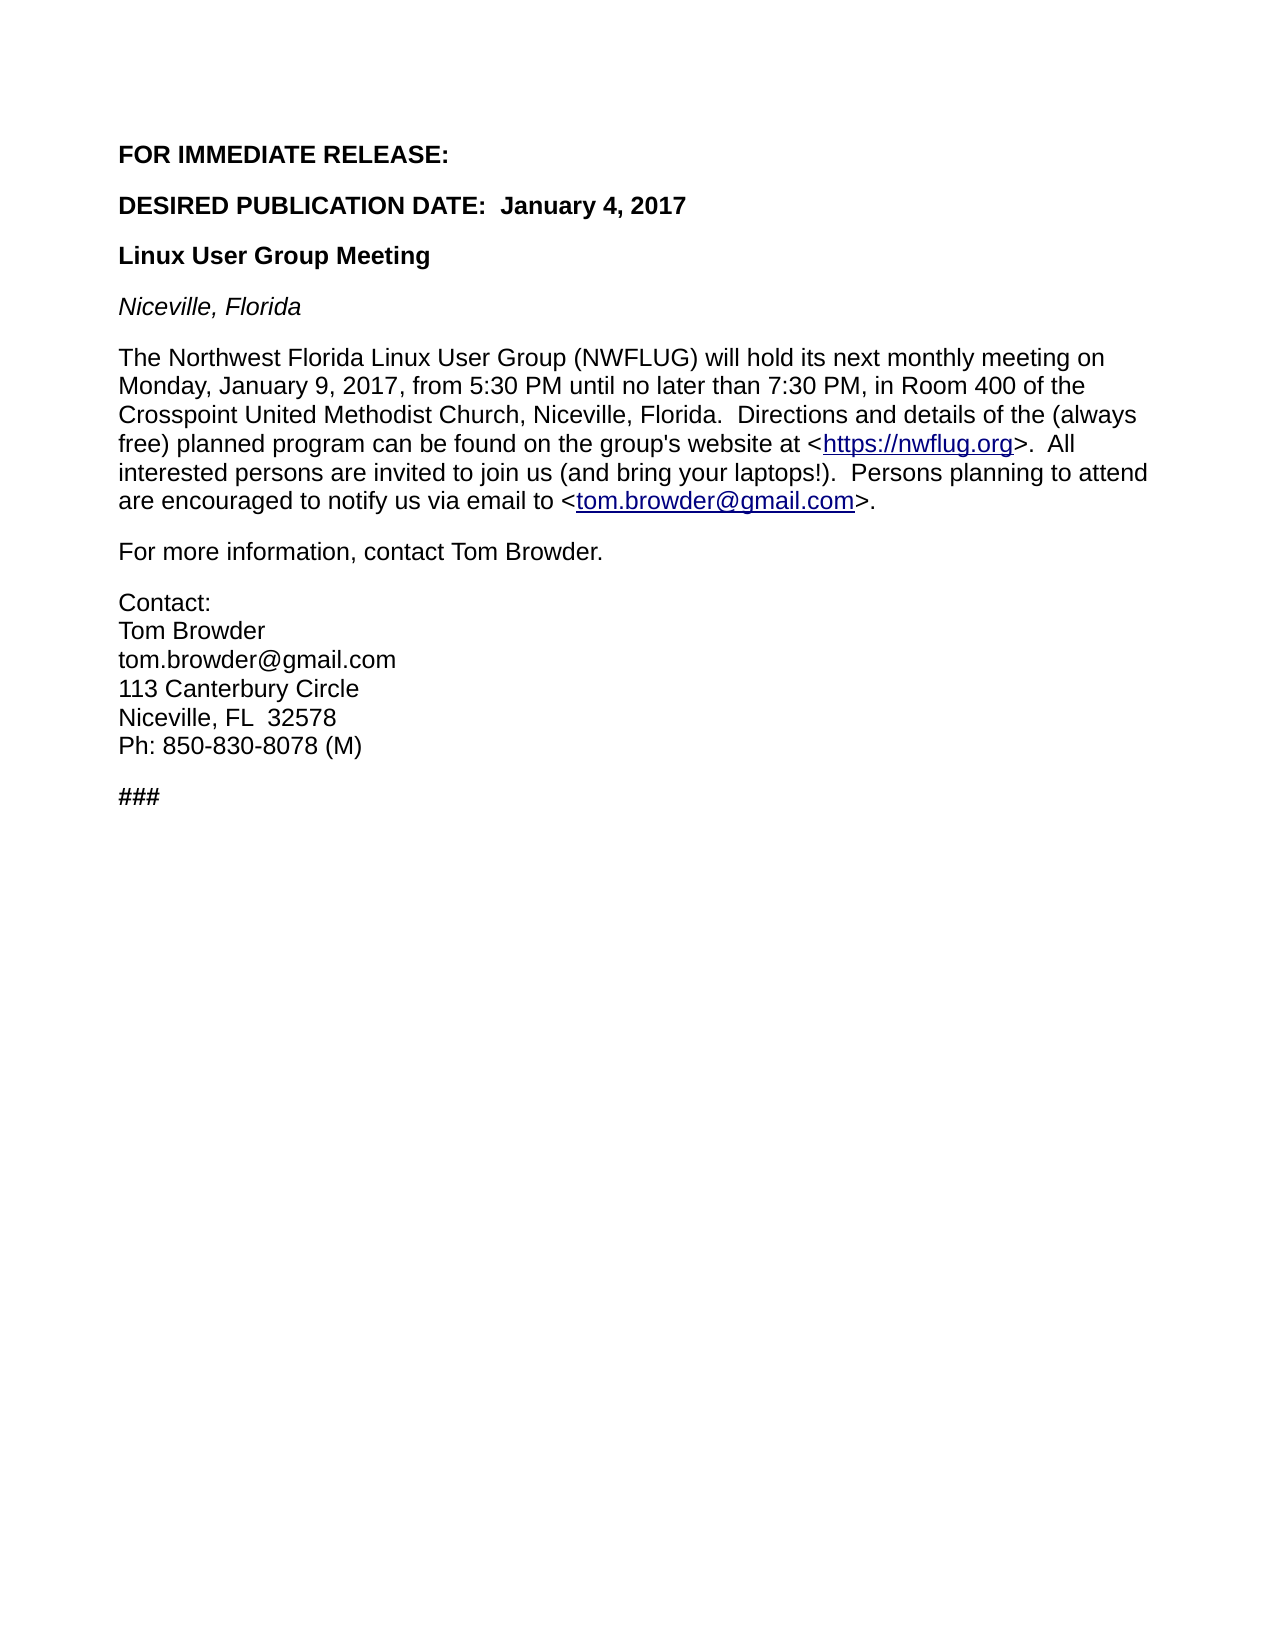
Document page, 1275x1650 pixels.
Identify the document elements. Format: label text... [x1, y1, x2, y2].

text Niceville, Florida [118, 292, 1157, 321]
text Contact: Tom Browder tom.browder@gmail.com 113 Canterbury Circle Niceville, FL 32578 Ph: 850-830-8078 (M) [118, 587, 1157, 760]
text For more information, contact Tom Browder. [118, 537, 1157, 566]
text The Northwest Florida Linux User Group (NWFLUG) will hold its next monthly meeting on Monday, January 9, 2017, from 5:30 PM until no later than 7:30 PM, in Room 400 of the Crosspoint United Methodist Church, Niceville, Florida. Directions and details of the (always free) planned program can be found on the group's website at <https://nwflug.org>. All interested persons are invited to join us (and bring your laptops!). Persons planning to attend are encouraged to notify us via email to <tom.browder@gmail.com>. [118, 342, 1157, 515]
text Linux User Group Meeting [118, 241, 1157, 270]
text DESIRED PUBLICATION DATE: January 4, 2017 [118, 191, 1157, 219]
text FOR IMMEDIATE RELEASE: [118, 140, 1157, 169]
text ### [118, 782, 1157, 811]
